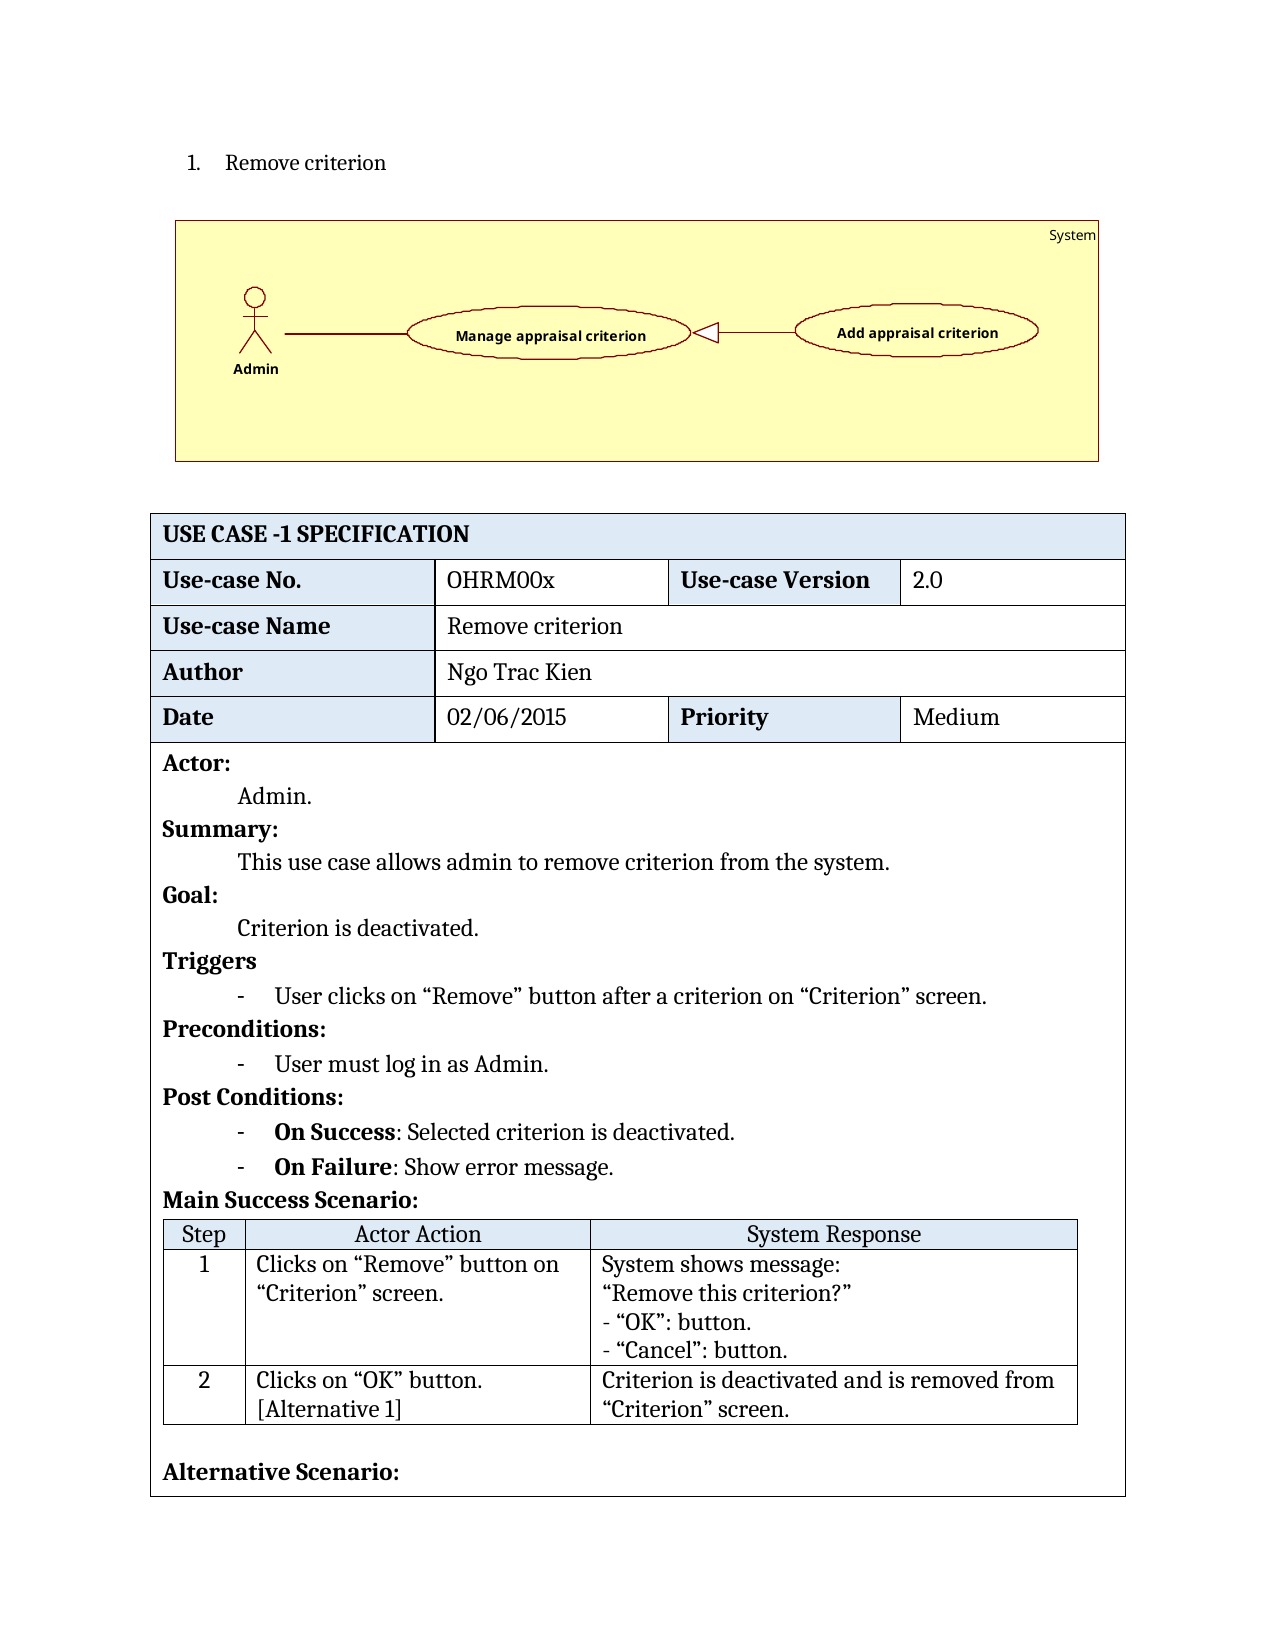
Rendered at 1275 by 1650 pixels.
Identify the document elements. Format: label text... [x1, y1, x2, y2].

table_cell Use-case Version [669, 560, 900, 604]
table_cell Medium [901, 697, 1125, 742]
table_header USE CASE -1 SPECIFICATION [151, 514, 1125, 559]
table_cell Ngo Trac Kien [436, 651, 1125, 696]
table_cell Use-case Name [151, 606, 434, 650]
table_cell 2.0 [901, 560, 1125, 604]
table_cell Author [151, 651, 434, 696]
table_cell Use-case No. [151, 560, 434, 604]
table_cell Priority [669, 697, 900, 742]
table_cell OHRM00x [436, 560, 668, 604]
list Remove criterion [187, 150, 1125, 176]
table_cell Date [151, 697, 434, 742]
table_cell Remove criterion [436, 606, 1125, 650]
table_cell 02/06/2015 [436, 697, 668, 742]
